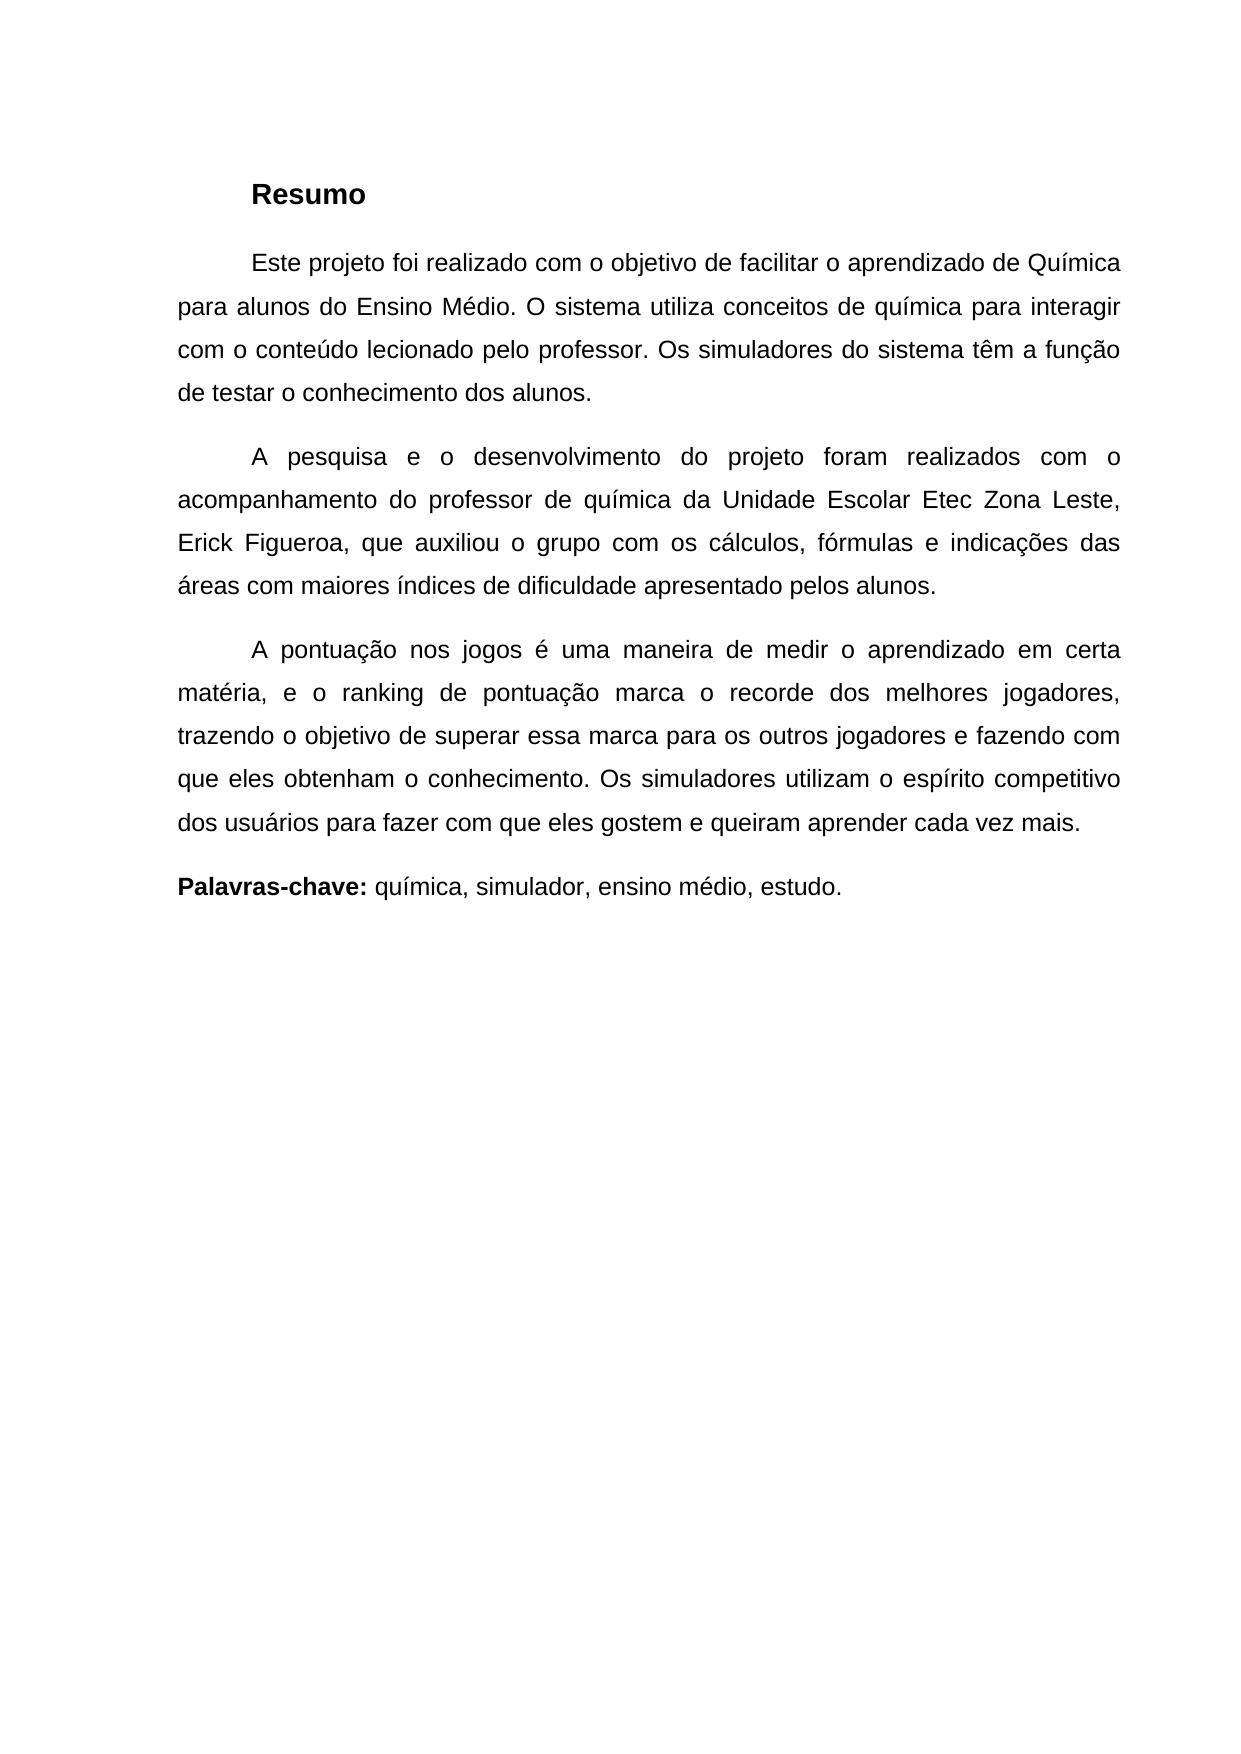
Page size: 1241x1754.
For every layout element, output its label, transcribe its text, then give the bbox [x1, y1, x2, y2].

text Resumo [177, 177, 1122, 211]
text Este projeto foi realizado com o objetivo de facilitar o aprendizado de Química para alunos do Ensino Médio. O sistema utiliza conceitos de química para interagir com o conteúdo lecionado pelo professor. Os simuladores do sistema têm a função de testar o conhecimento dos alunos. [177, 248, 1122, 406]
text A pontuação nos jogos é uma maneira de medir o aprendizado em certa matéria, e o ranking de pontuação marca o recorde dos melhores jogadores, trazendo o objetivo de superar essa marca para os outros jogadores e fazendo com que eles obtenham o conhecimento. Os simuladores utilizam o espírito competitivo dos usuários para fazer com que eles gostem e queiram aprender cada vez mais. [177, 635, 1122, 836]
text A pesquisa e o desenvolvimento do projeto foram realizados com o acompanhamento do professor de química da Unidade Escolar Etec Zona Leste, Erick Figueroa, que auxiliou o grupo com os cálculos, fórmulas e indicações das áreas com maiores índices de dificuldade apresentado pelos alunos. [177, 442, 1122, 600]
text Palavras-chave: química, simulador, ensino médio, estudo. [177, 871, 1122, 900]
